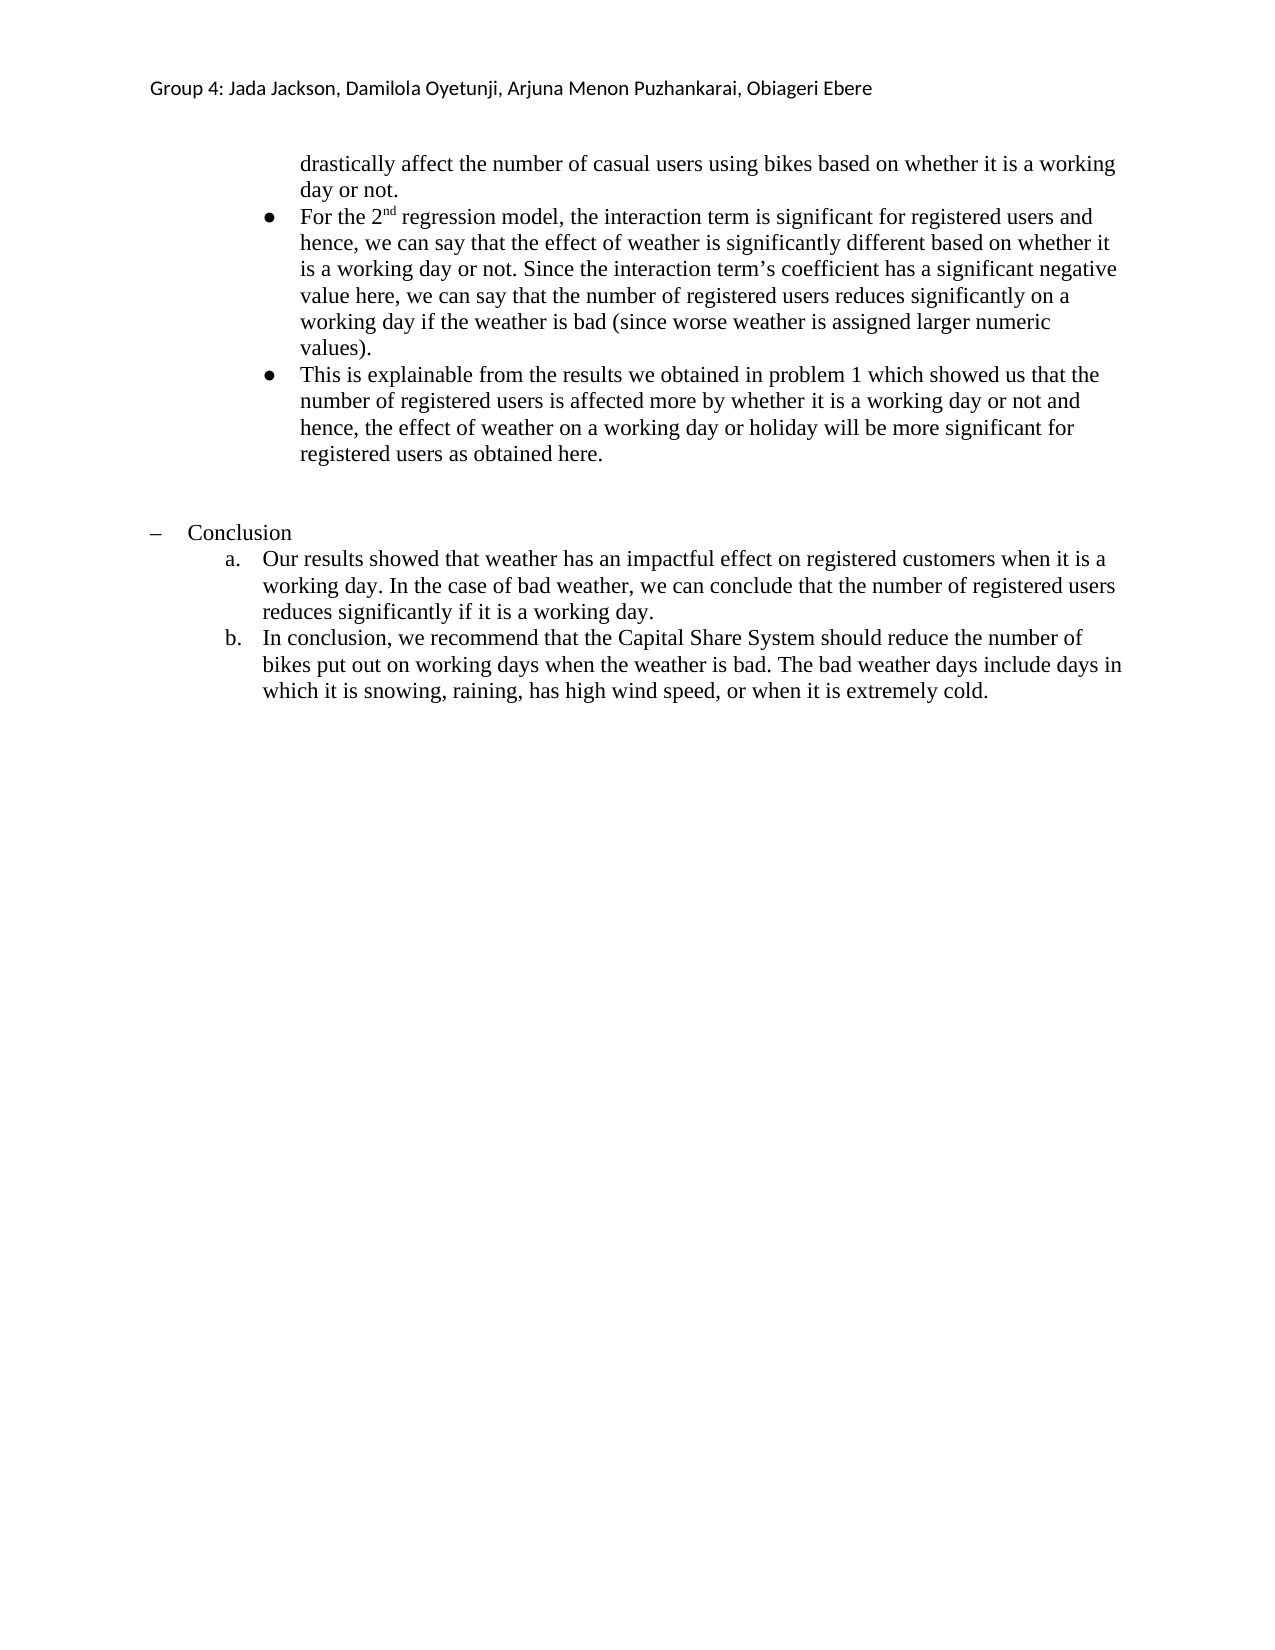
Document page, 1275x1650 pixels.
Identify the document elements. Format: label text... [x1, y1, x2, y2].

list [262, 150, 1125, 203]
list In conclusion, we recommend that the Capital Share System should reduce the number of bikes put out on working days when the weather is bad. The bad weather days include days in which it is snowing, raining, has high wind speed, or when it is extremely cold. [225, 624, 1125, 703]
list Conclusion [150, 519, 1125, 545]
list Our results showed that weather has an impactful effect on registered customers when it is a working day. In the case of bad weather, we can conclude that the number of registered users reduces significantly if it is a working day. [225, 545, 1125, 624]
list For the 2nd regression model, the interaction term is significant for registered users and hence, we can say that the effect of weather is significantly different based on whether it is a working day or not. Since the interaction term’s coefficient has a significant negative value here, we can say that the number of registered users reduces significantly on a working day if the weather is bad (since worse weather is assigned larger numeric values). [262, 203, 1125, 361]
list This is explainable from the results we obtained in problem 1 which showed us that the number of registered users is affected more by whether it is a working day or not and hence, the effect of weather on a working day or holiday will be more significant for registered users as obtained here. [262, 361, 1125, 466]
